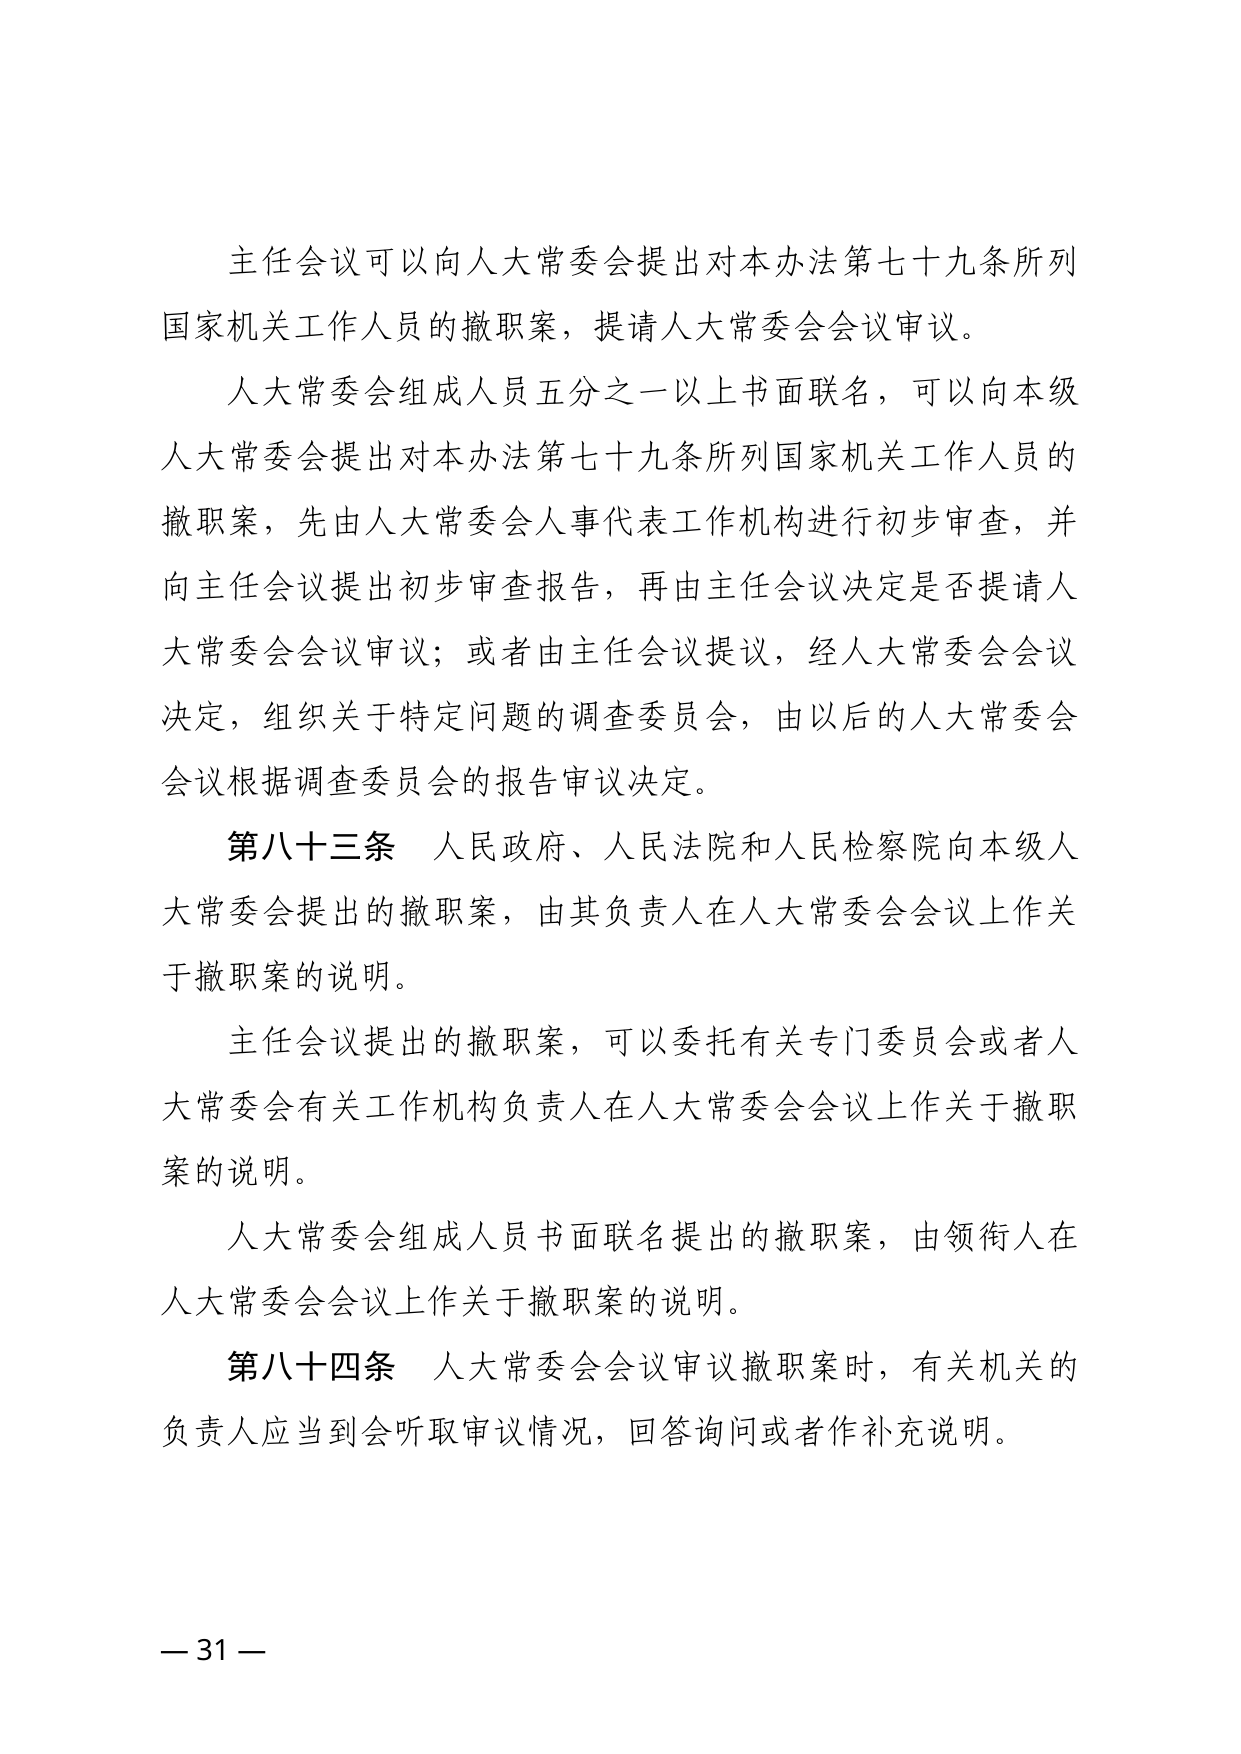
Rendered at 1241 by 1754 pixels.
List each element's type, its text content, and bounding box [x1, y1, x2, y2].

text 第八十四条 人大常委会会议审议撤职案时，有关机关的负责人应当到会听取审议情况，回答询问或者作补充说明。 [159, 1332, 1081, 1462]
text 主任会议提出的撤职案，可以委托有关专门委员会或者人大常委会有关工作机构负责人在人大常委会会议上作关于撤职案的说明。 [159, 1007, 1081, 1202]
text 人大常委会组成人员五分之一以上书面联名，可以向本级人大常委会提出对本办法第七十九条所列国家机关工作人员的撤职案，先由人大常委会人事代表工作机构进行初步审查，并向主任会议提出初步审查报告，再由主任会议决定是否提请人大常委会会议审议；或者由主任会议提议，经人大常委会会议决定，组织关于特定问题的调查委员会，由以后的人大常委会会议根据调查委员会的报告审议决定。 [159, 357, 1081, 812]
text 第八十三条 人民政府、人民法院和人民检察院向本级人大常委会提出的撤职案，由其负责人在人大常委会会议上作关于撤职案的说明。 [159, 812, 1081, 1007]
text 主任会议可以向人大常委会提出对本办法第七十九条所列国家机关工作人员的撤职案，提请人大常委会会议审议。 [159, 227, 1081, 357]
text 人大常委会组成人员书面联名提出的撤职案，由领衔人在人大常委会会议上作关于撤职案的说明。 [159, 1202, 1081, 1332]
